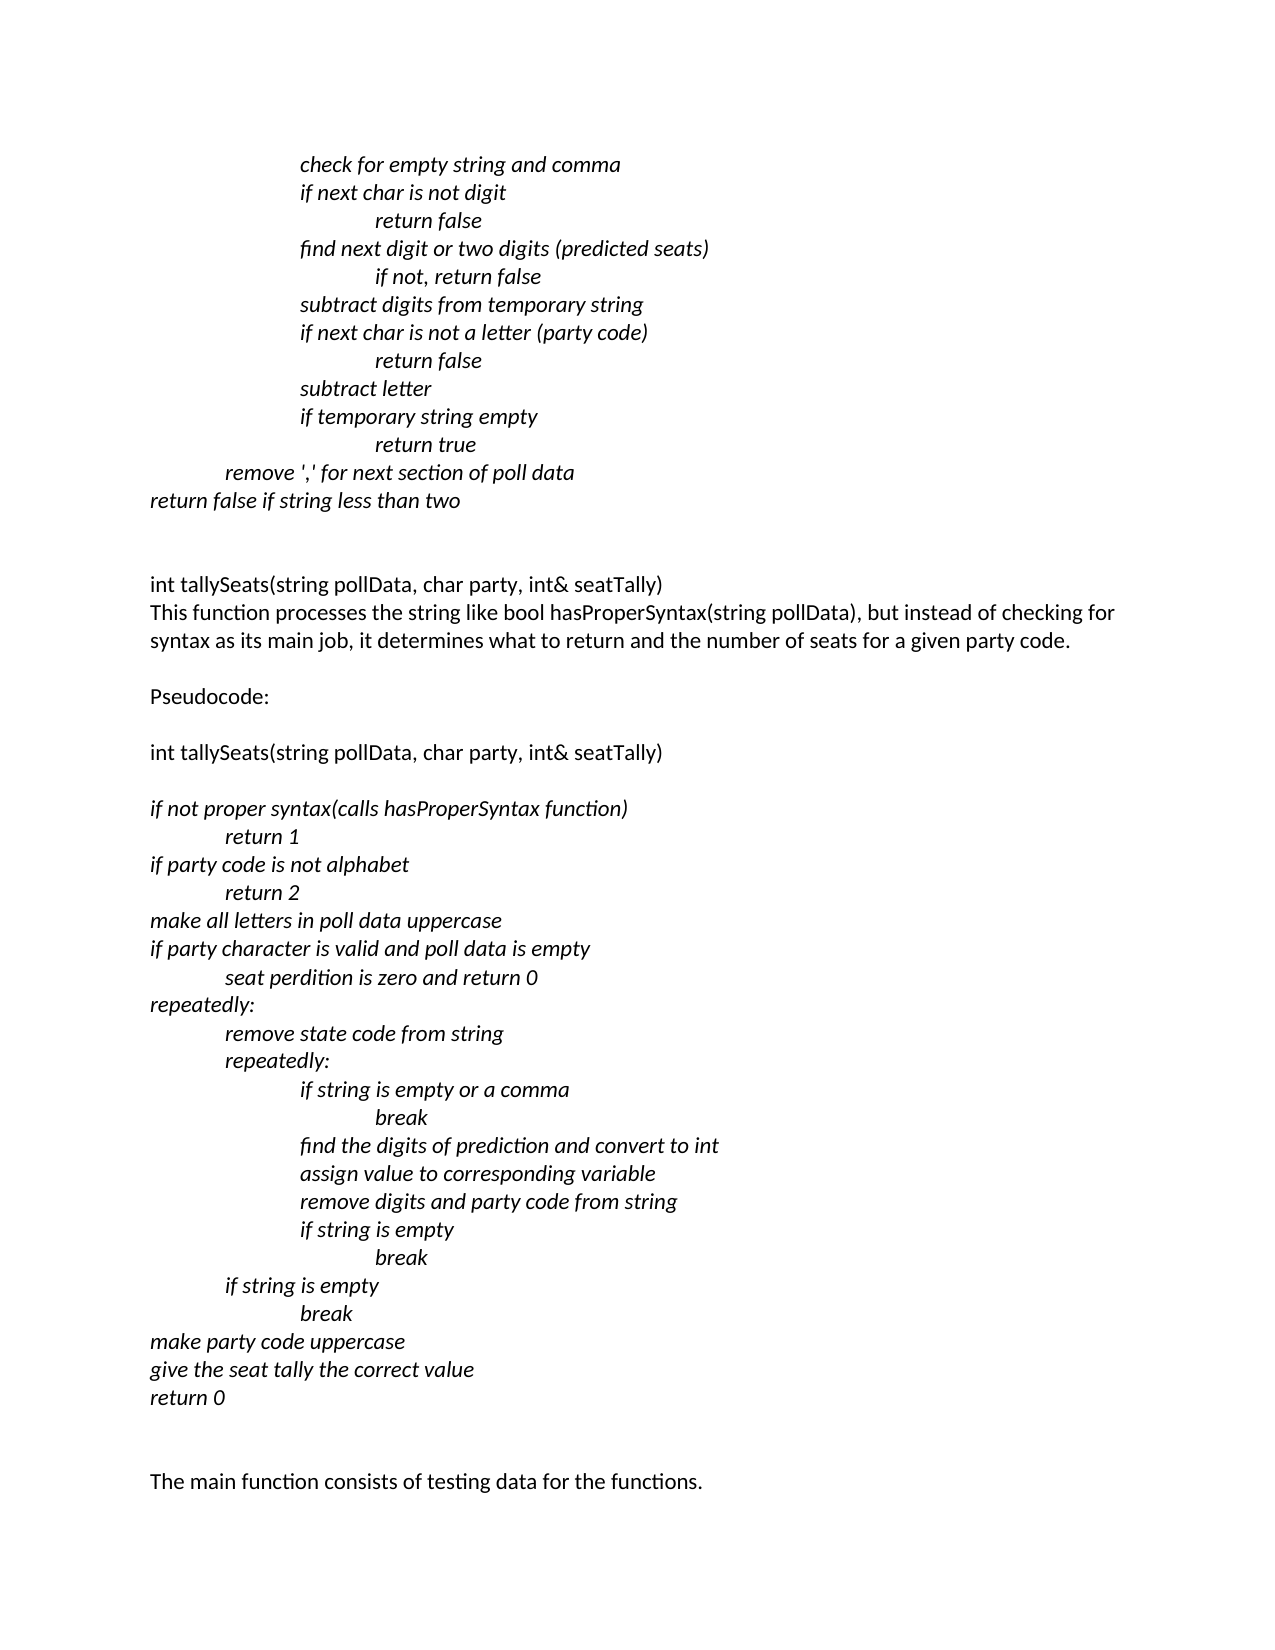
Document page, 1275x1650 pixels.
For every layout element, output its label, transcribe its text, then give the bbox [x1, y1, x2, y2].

text give the seat tally the correct value [150, 1355, 1125, 1383]
text find the digits of prediction and convert to int [150, 1131, 1125, 1159]
text return false [150, 206, 1125, 234]
text return false [150, 346, 1125, 374]
text if next char is not digit [150, 178, 1125, 206]
text repeatedly: [150, 991, 1125, 1019]
text seat perdition is zero and return 0 [150, 963, 1125, 991]
text return 0 [150, 1383, 1125, 1411]
text if party code is not alphabet [150, 851, 1125, 878]
text assign value to corresponding variable [150, 1159, 1125, 1187]
text return false if string less than two [150, 486, 1125, 514]
text This function processes the string like bool hasProperSyntax(string pollData), but instead of checking for syntax as its main job, it determines what to return and the number of seats for a given party code. [150, 598, 1125, 654]
text int tallySeats(string pollData, char party, int& seatTally) [150, 570, 1125, 598]
text break [150, 1243, 1125, 1271]
text Pseudocode: [150, 682, 1125, 710]
text make all letters in poll data uppercase [150, 907, 1125, 934]
text if not, return false [150, 262, 1125, 290]
text if string is empty [150, 1215, 1125, 1243]
text make party code uppercase [150, 1327, 1125, 1355]
text repeatedly: [150, 1047, 1125, 1075]
text if string is empty [150, 1271, 1125, 1299]
text if not proper syntax(calls hasProperSyntax function) [150, 794, 1125, 822]
text subtract letter [150, 374, 1125, 402]
text find next digit or two digits (predicted seats) [150, 234, 1125, 262]
text remove ',' for next section of poll data [150, 458, 1125, 486]
text break [150, 1299, 1125, 1327]
text remove state code from string [150, 1019, 1125, 1047]
text if party character is valid and poll data is empty [150, 934, 1125, 963]
text return 2 [150, 878, 1125, 907]
text if next char is not a letter (party code) [150, 318, 1125, 346]
text if temporary string empty [150, 402, 1125, 430]
text if string is empty or a comma [150, 1075, 1125, 1103]
text return true [150, 430, 1125, 458]
text The main function consists of testing data for the functions. [150, 1467, 1125, 1495]
text remove digits and party code from string [150, 1187, 1125, 1215]
text return 1 [150, 822, 1125, 851]
text int tallySeats(string pollData, char party, int& seatTally) [150, 738, 1125, 766]
text check for empty string and comma [150, 150, 1125, 178]
text subtract digits from temporary string [150, 290, 1125, 318]
text break [150, 1103, 1125, 1131]
